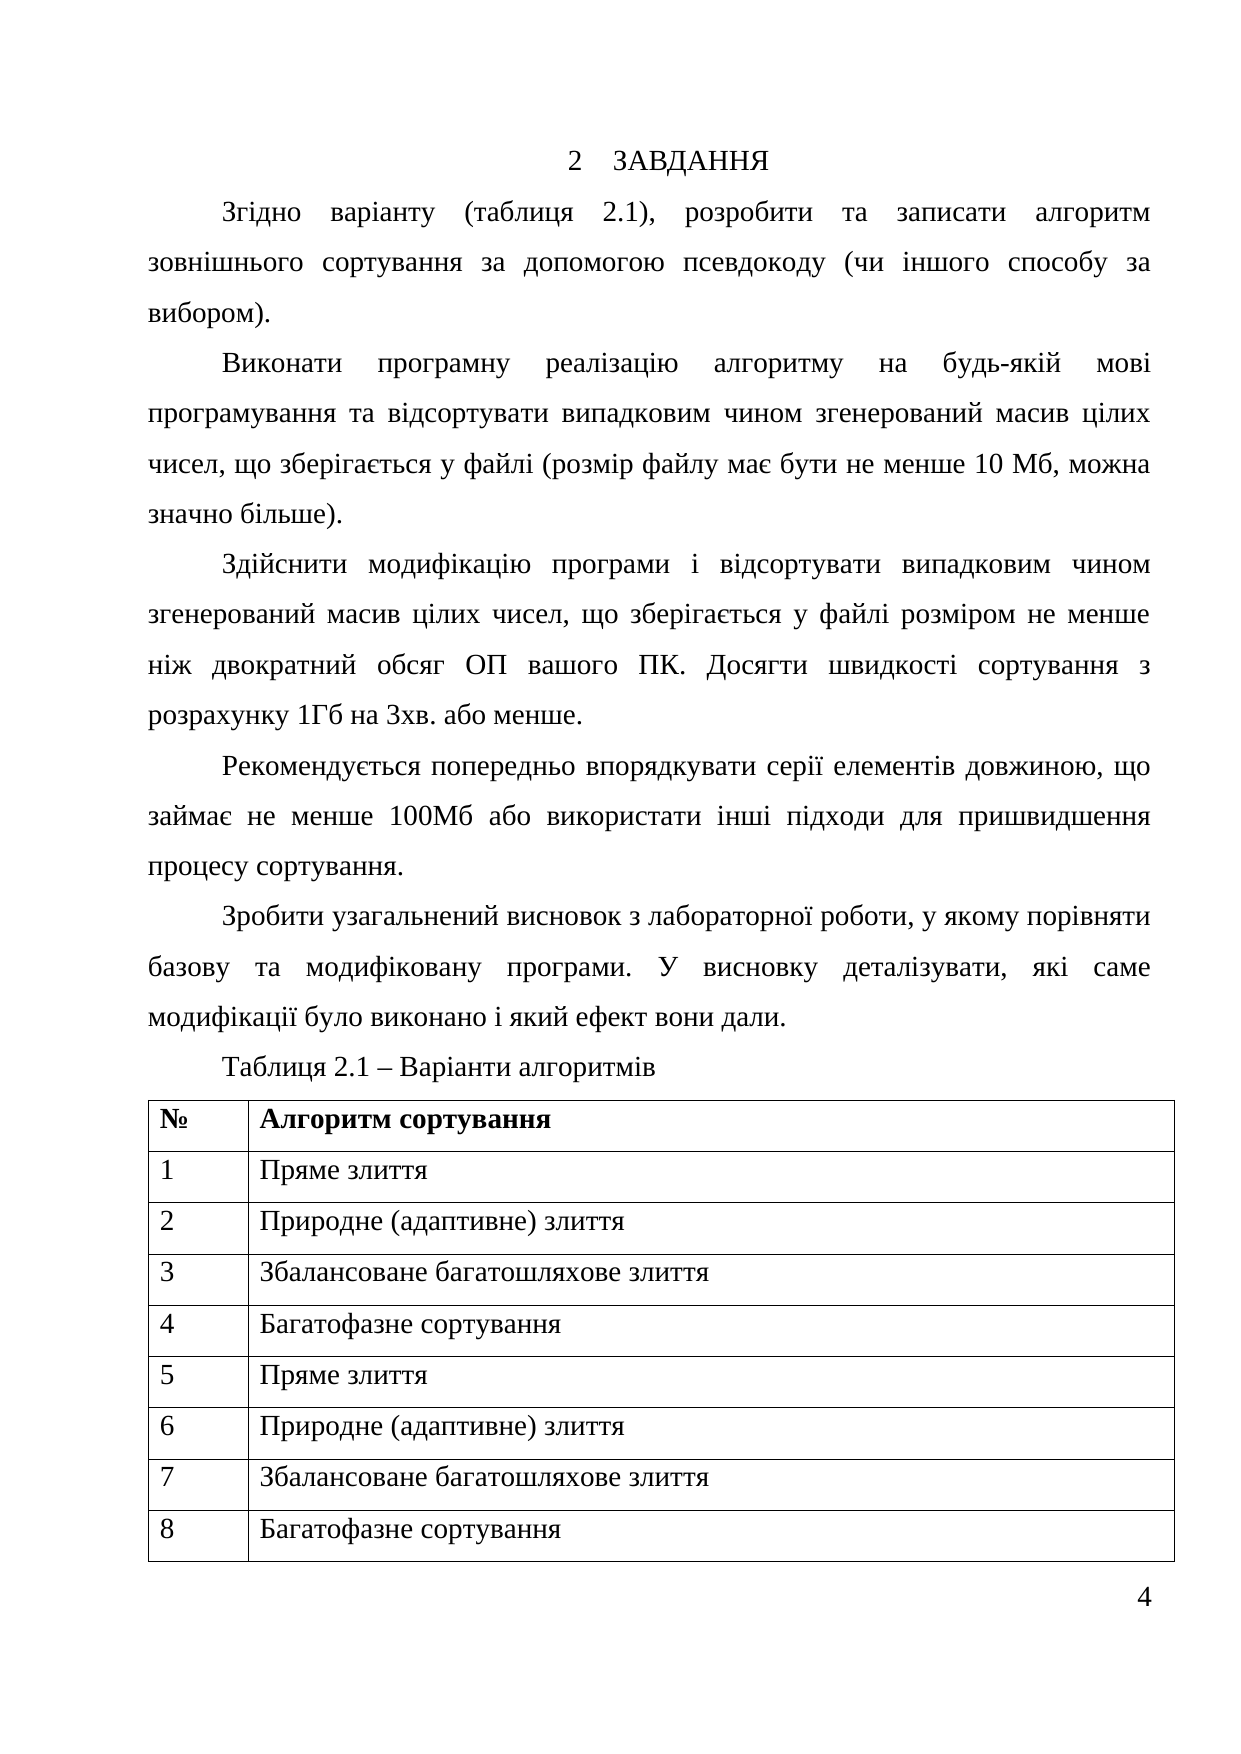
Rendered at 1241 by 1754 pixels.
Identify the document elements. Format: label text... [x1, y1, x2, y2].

table_header Алгоритм сортування [249, 1101, 1174, 1151]
text Зробити узагальнений висновок з лабораторної роботи, у якому порівняти базову та модифіковану програми. У висновку деталізувати, які саме модифікації було виконано і який ефект вони дали. [148, 898, 1152, 1033]
table_cell Збалансоване багатошляхове злиття [249, 1255, 1174, 1305]
text Рекомендується попередньо впорядкувати серії елементів довжиною, що займає не менше 100Мб або використати інші підходи для пришвидшення процесу сортування. [148, 748, 1152, 882]
table_cell 2 [149, 1203, 248, 1253]
text Здійснити модифікацію програми і відсортувати випадковим чином згенерований масив цілих чисел, що зберігається у файлі розміром не менше ніж двократний обсяг ОП вашого ПК. Досягти швидкості сортування з розрахунку 1Гб на 3хв. або менше. [148, 546, 1152, 731]
table_cell 4 [149, 1306, 248, 1356]
text Згідно варіанту (таблиця 2.1), розробити та записати алгоритм зовнішнього сортування за допомогою псевдокоду (чи іншого способу за вибором). [148, 194, 1152, 328]
table_cell 8 [149, 1511, 248, 1561]
table_cell Природне (адаптивне) злиття [249, 1203, 1174, 1253]
table_cell 7 [149, 1460, 248, 1510]
table_cell Багатофазне сортування [249, 1511, 1174, 1561]
table_cell Пряме злиття [249, 1152, 1174, 1202]
text Таблиця 2.1 – Варіанти алгоритмів [148, 1049, 1152, 1083]
table_cell 5 [149, 1357, 248, 1407]
table_cell Багатофазне сортування [249, 1306, 1174, 1356]
table_header № [149, 1101, 248, 1151]
text Виконати програмну реалізацію алгоритму на будь-якій мові програмування та відсортувати випадковим чином згенерований масив цілих чисел, що зберігається у файлі (розмір файлу має бути не менше 10 Мб, можна значно більше). [148, 345, 1152, 529]
table_cell 3 [149, 1255, 248, 1305]
table_cell 1 [149, 1152, 248, 1202]
table_cell Пряме злиття [249, 1357, 1174, 1407]
subtitle Завдання [185, 143, 1152, 177]
table_cell 6 [149, 1408, 248, 1458]
table_cell Природне (адаптивне) злиття [249, 1408, 1174, 1458]
table_cell Збалансоване багатошляхове злиття [249, 1460, 1174, 1510]
